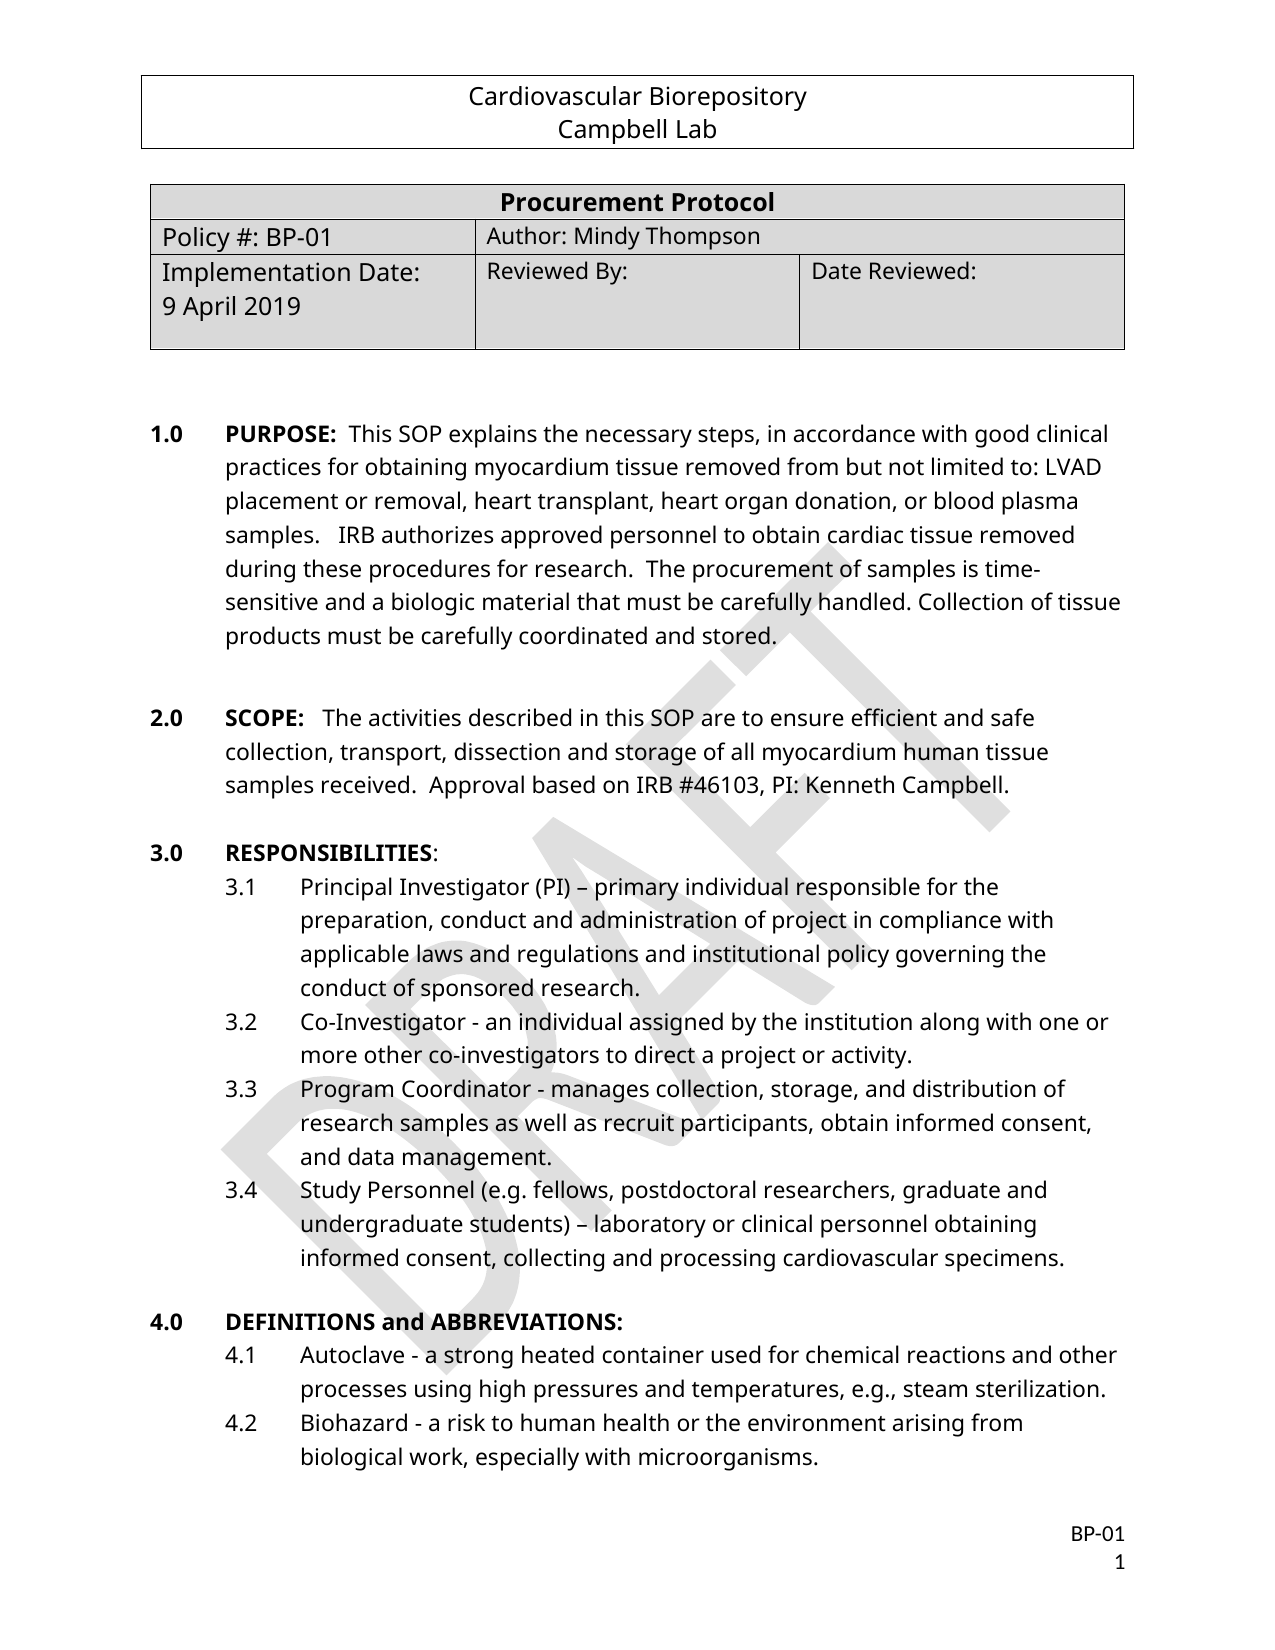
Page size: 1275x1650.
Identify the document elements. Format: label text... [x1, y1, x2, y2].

list RESPONSIBILITIES: [150, 837, 1125, 868]
list Co-Investigator - an individual assigned by the institution along with one or more other co-investigators to direct a project or activity. [225, 1006, 1125, 1071]
list PURPOSE: This SOP explains the necessary steps, in accordance with good clinical practices for obtaining myocardium tissue removed from but not limited to: LVAD placement or removal, heart transplant, heart organ donation, or blood plasma samples. IRB authorizes approved personnel to obtain cardiac tissue removed during these procedures for research. The procurement of samples is time-sensitive and a biologic material that must be carefully handled. Collection of tissue products must be carefully coordinated and stored. [150, 418, 1125, 651]
list Autoclave - a strong heated container used for chemical reactions and other processes using high pressures and temperatures, e.g., steam sterilization. [225, 1339, 1125, 1404]
list Study Personnel (e.g. fellows, postdoctoral researchers, graduate and undergraduate students) – laboratory or clinical personnel obtaining informed consent, collecting and processing cardiovascular specimens. [225, 1174, 1125, 1303]
list DEFINITIONS and ABBREVIATIONS: [150, 1305, 1125, 1337]
list Program Coordinator - manages collection, storage, and distribution of research samples as well as recruit participants, obtain informed consent, and data management. [225, 1073, 1125, 1172]
list Biohazard - a risk to human health or the environment arising from biological work, especially with microorganisms. [225, 1407, 1125, 1472]
list SCOPE: The activities described in this SOP are to ensure efficient and safe collection, transport, dissection and storage of all myocardium human tissue samples received. Approval based on IRB #46103, PI: Kenneth Campbell. [150, 702, 1125, 801]
list Principal Investigator (PI) – primary individual responsible for the preparation, conduct and administration of project in compliance with applicable laws and regulations and institutional policy governing the conduct of sponsored research. [225, 871, 1125, 1003]
